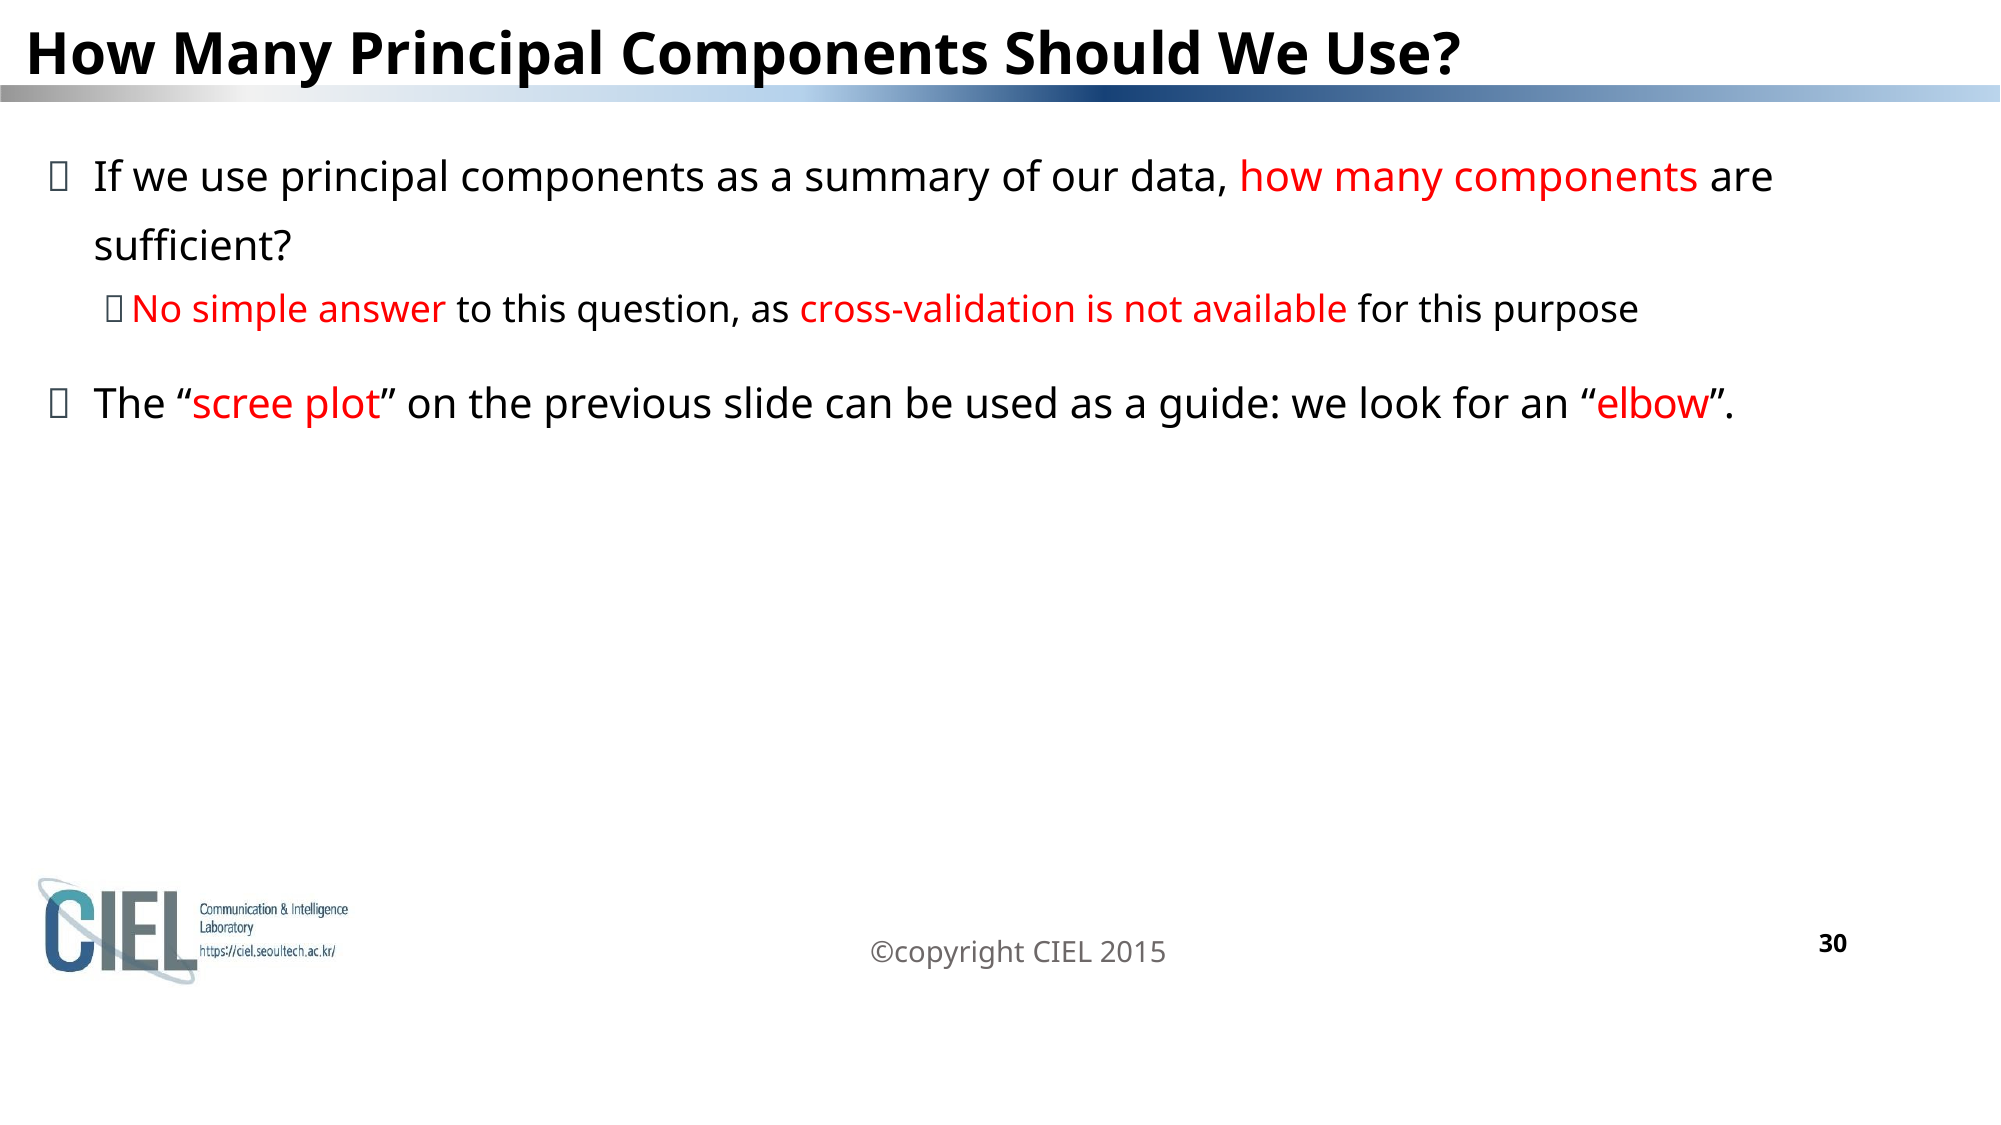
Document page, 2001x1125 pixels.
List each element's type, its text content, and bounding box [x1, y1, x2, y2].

list If we use principal components as a summary of our data, how many components are sufficient? [46, 136, 1977, 274]
list The “scree plot” on the previous slide can be used as a guide: we look for an “elbow”. [46, 374, 1977, 431]
picture [0, 85, 2000, 102]
subtitle How Many Principal Components Should We Use? [25, 0, 1977, 93]
text ©copyright CIEL 2015 30 [870, 926, 1977, 971]
picture [31, 868, 356, 988]
list No simple answer to this question, as cross-validation is not available for this purpose [103, 274, 1977, 335]
